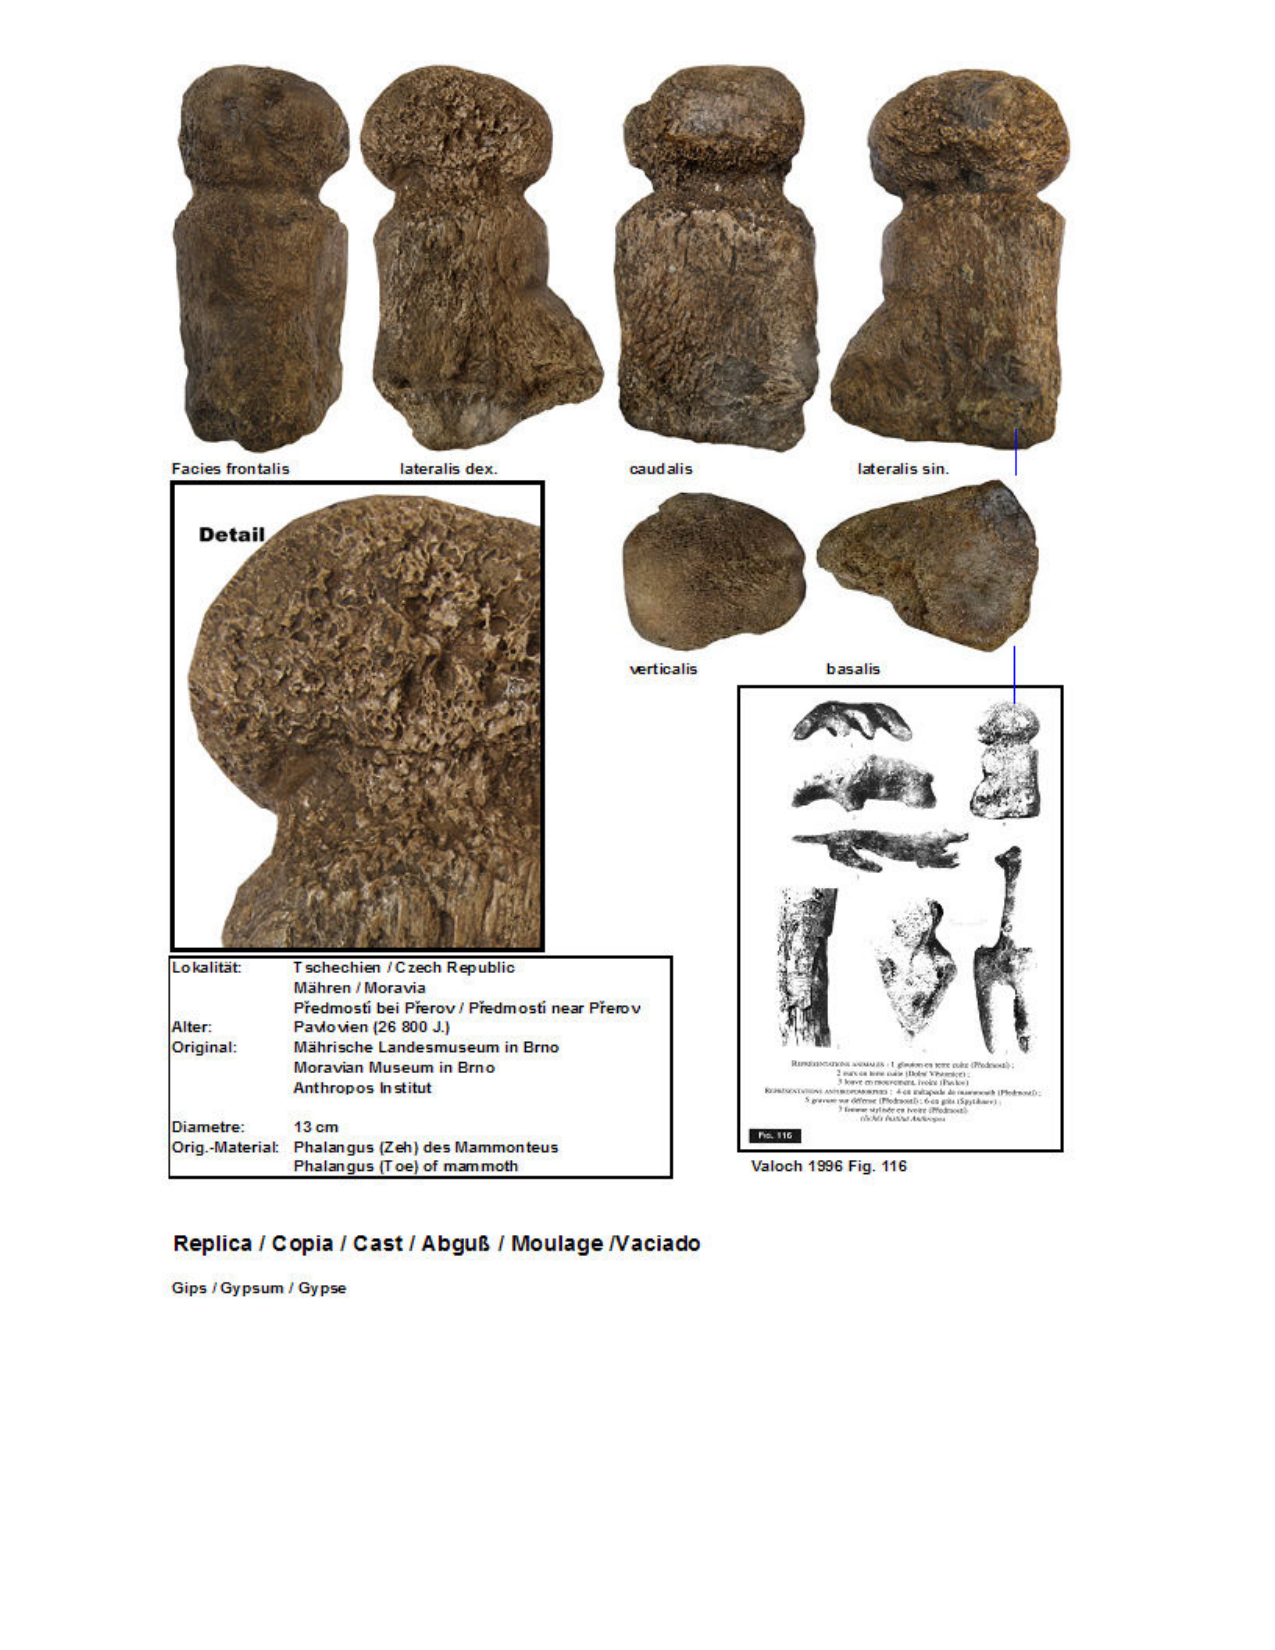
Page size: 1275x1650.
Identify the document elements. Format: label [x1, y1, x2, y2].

picture [150, 60, 1103, 1406]
